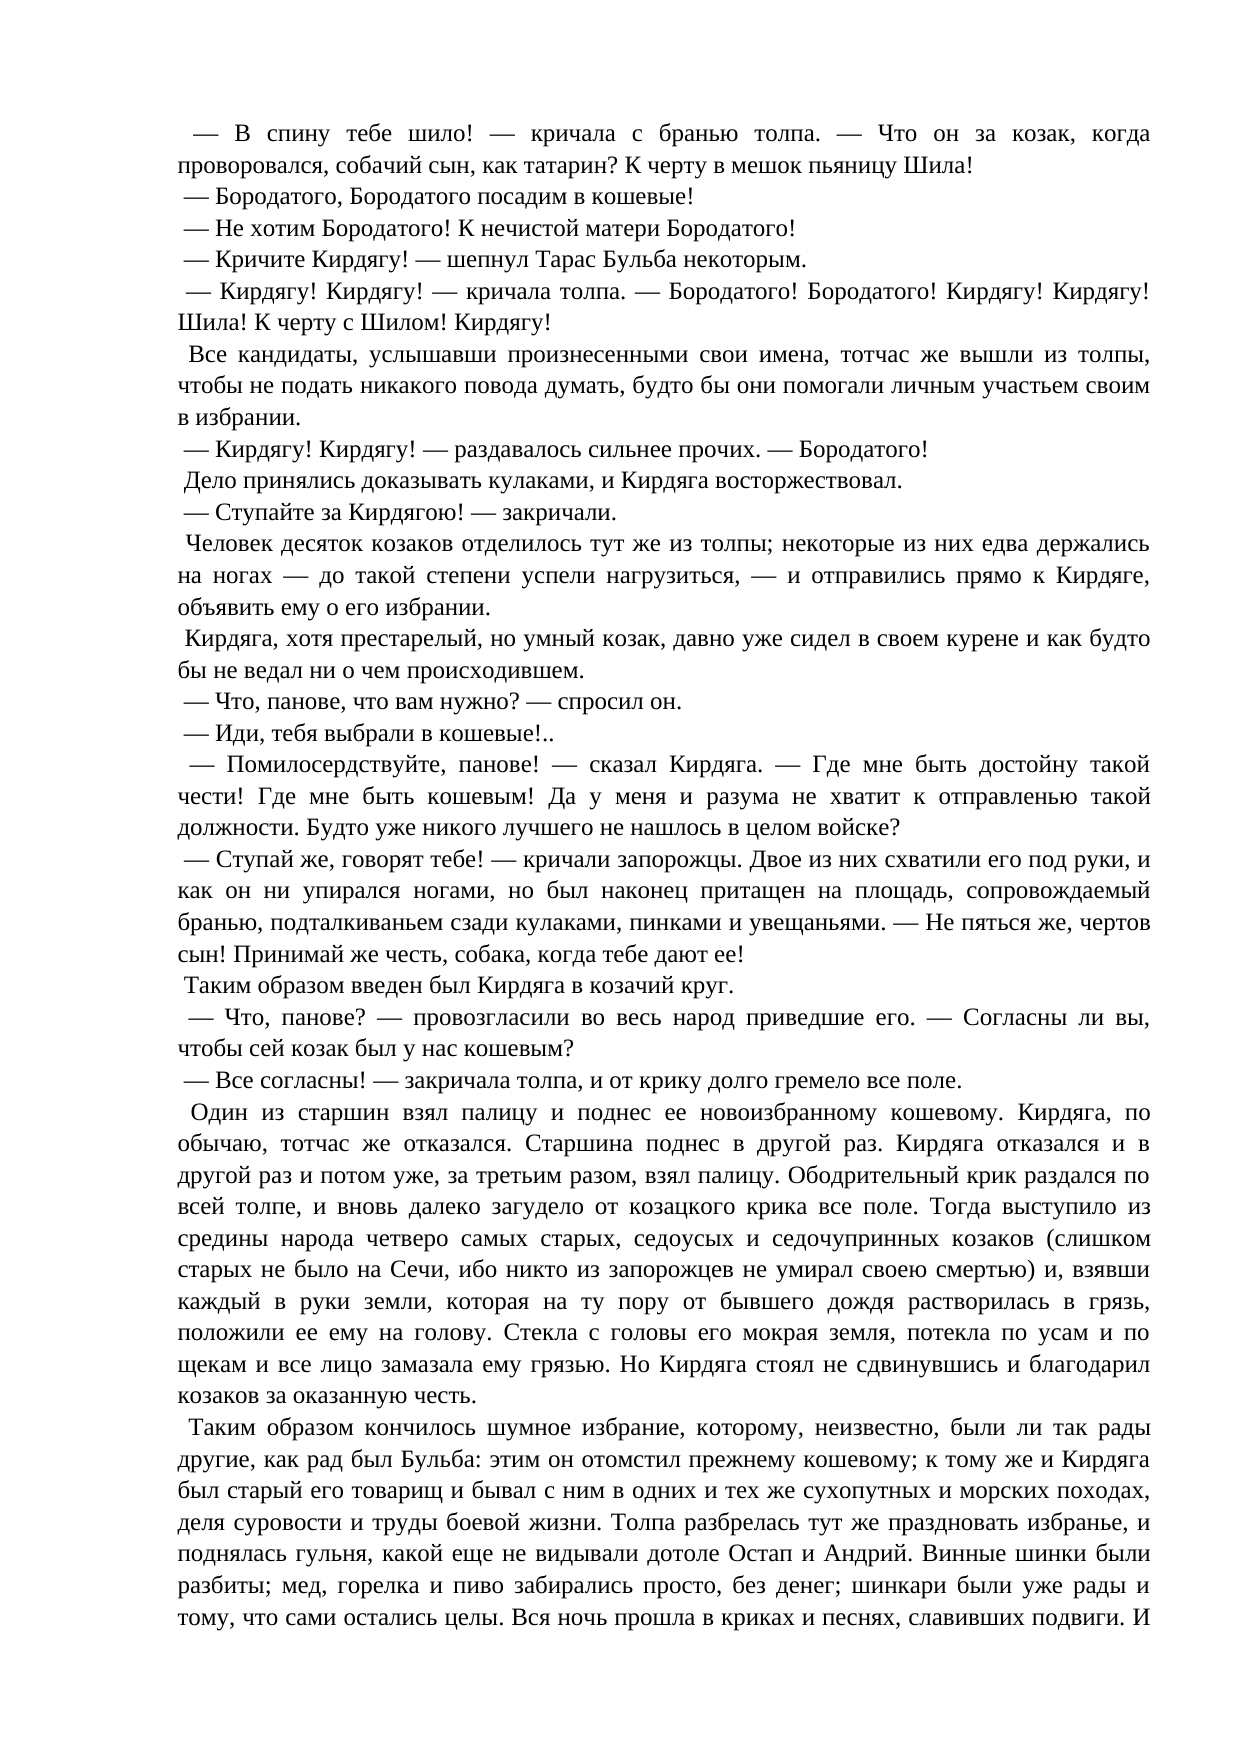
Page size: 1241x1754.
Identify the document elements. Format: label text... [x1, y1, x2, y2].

text — Все согласны! — закричала толпа, и от крику долго гремело все поле. [177, 1065, 1152, 1094]
text — Что, панове, что вам нужно? — спросил он. [177, 686, 1152, 715]
text Таким образом введен был Кирдяга в козачий круг. [177, 970, 1152, 999]
text — Ступайте за Кирдягою! — закричали. [177, 497, 1152, 526]
text Дело принялись доказывать кулаками, и Кирдяга восторжествовал. [177, 465, 1152, 494]
text — Кирдягу! Кирдягу! — раздавалось сильнее прочих. — Бородатого! [177, 434, 1152, 462]
text Один из старшин взял палицу и поднес ее новоизбранному кошевому. Кирдяга, по обычаю, тотчас же отказался. Старшина поднес в другой раз. Кирдяга отказался и в другой раз и потом уже, за третьим разом, взял палицу. Ободрительный крик раздался по всей толпе, и вновь далеко загудело от козацкого крика все поле. Тогда выступило из средины народа четверо самых старых, седоусых и седочупринных козаков (слишком старых не было на Сечи, ибо никто из запорожцев не умирал своею смертью) и, взявши каждый в руки земли, которая на ту пору от бывшего дождя растворилась в грязь, положили ее ему на голову. Стекла с головы его мокрая земля, потекла по усам и по щекам и все лицо замазала ему грязью. Но Кирдяга стоял не сдвинувшись и благодарил козаков за оказанную честь. [177, 1097, 1152, 1409]
text — В спину тебе шило! — кричала с бранью толпа. — Что он за козак, когда проворовался, собачий сын, как татарин? К черту в мешок пьяницу Шила! [177, 118, 1152, 178]
text — Ступай же, говорят тебе! — кричали запорожцы. Двое из них схватили его под руки, и как он ни упирался ногами, но был наконец притащен на площадь, сопровождаемый бранью, подталкиваньем сзади кулаками, пинками и увещаньями. — Не пяться же, чертов сын! Принимай же честь, собака, когда тебе дают ее! [177, 844, 1152, 967]
text — Кирдягу! Кирдягу! — кричала толпа. — Бородатого! Бородатого! Кирдягу! Кирдягу! Шила! К черту с Шилом! Кирдягу! [177, 276, 1152, 336]
text — Бородатого, Бородатого посадим в кошевые! [177, 181, 1152, 210]
text — Кричите Кирдягу! — шепнул Тарас Бульба некоторым. [177, 244, 1152, 273]
text Все кандидаты, услышавши произнесенными свои имена, тотчас же вышли из толпы, чтобы не подать никакого повода думать, будто бы они помогали личным участьем своим в избрании. [177, 339, 1152, 431]
text — Иди, тебя выбрали в кошевые!.. [177, 718, 1152, 747]
text — Что, панове? — провозгласили во весь народ приведшие его. — Согласны ли вы, чтобы сей козак был у нас кошевым? [177, 1002, 1152, 1062]
text Человек десяток козаков отделилось тут же из толпы; некоторые из них едва держались на ногах — до такой степени успели нагрузиться, — и отправились прямо к Кирдяге, объявить ему о его избрании. [177, 528, 1152, 620]
text — Помилосердствуйте, панове! — сказал Кирдяга. — Где мне быть достойну такой чести! Где мне быть кошевым! Да у меня и разума не хватит к отправленью такой должности. Будто уже никого лучшего не нашлось в целом войске? [177, 749, 1152, 841]
text Кирдяга, хотя престарелый, но умный козак, давно уже сидел в своем курене и как будто бы не ведал ни о чем происходившем. [177, 623, 1152, 683]
text — Не хотим Бородатого! К нечистой матери Бородатого! [177, 213, 1152, 242]
